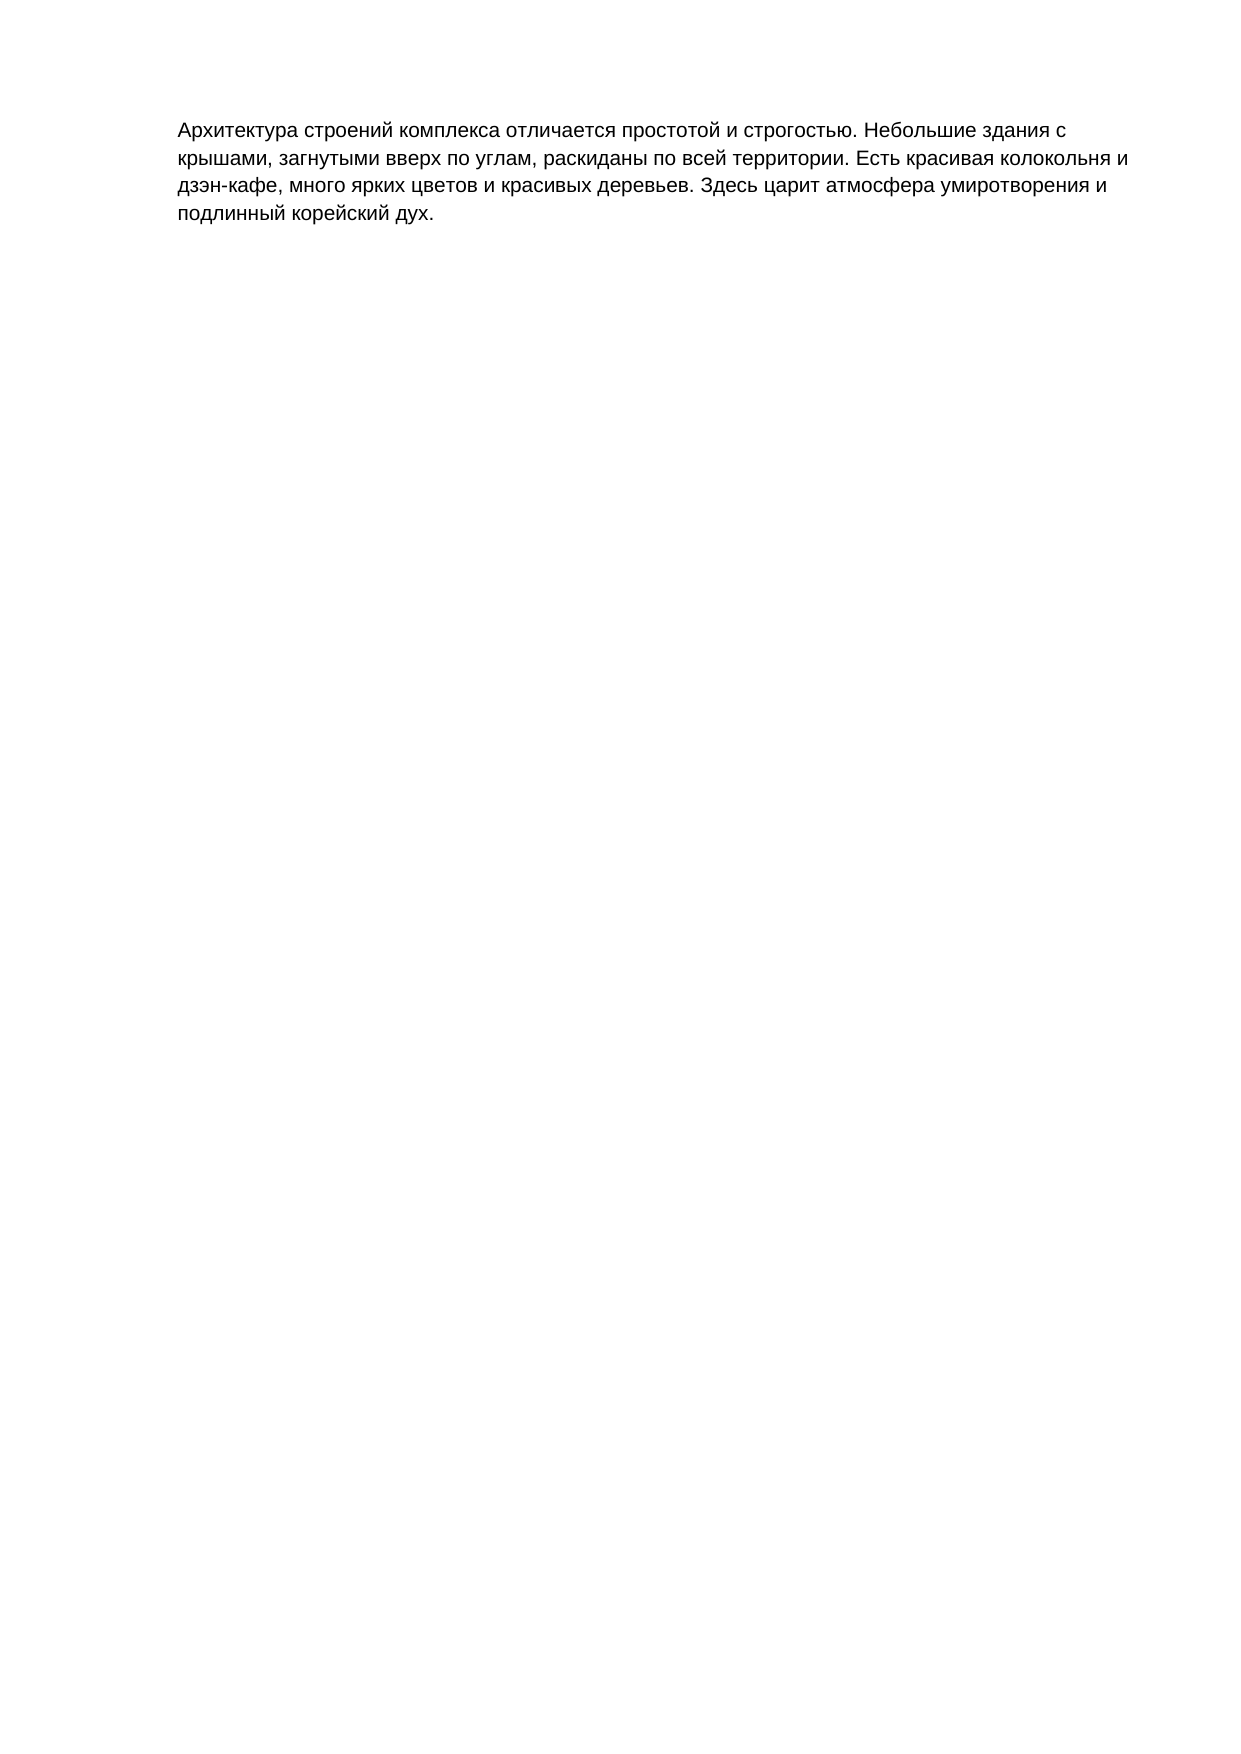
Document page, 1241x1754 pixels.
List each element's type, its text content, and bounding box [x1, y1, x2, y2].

text Архитектура строений комплекса отличается простотой и строгостью. Небольшие здания с крышами, загнутыми вверх по углам, раскиданы по всей территории. Есть красивая колокольня и дзэн-кафе, много ярких цветов и красивых деревьев. Здесь царит атмосфера умиротворения и подлинный корейский дух. [177, 118, 1152, 224]
